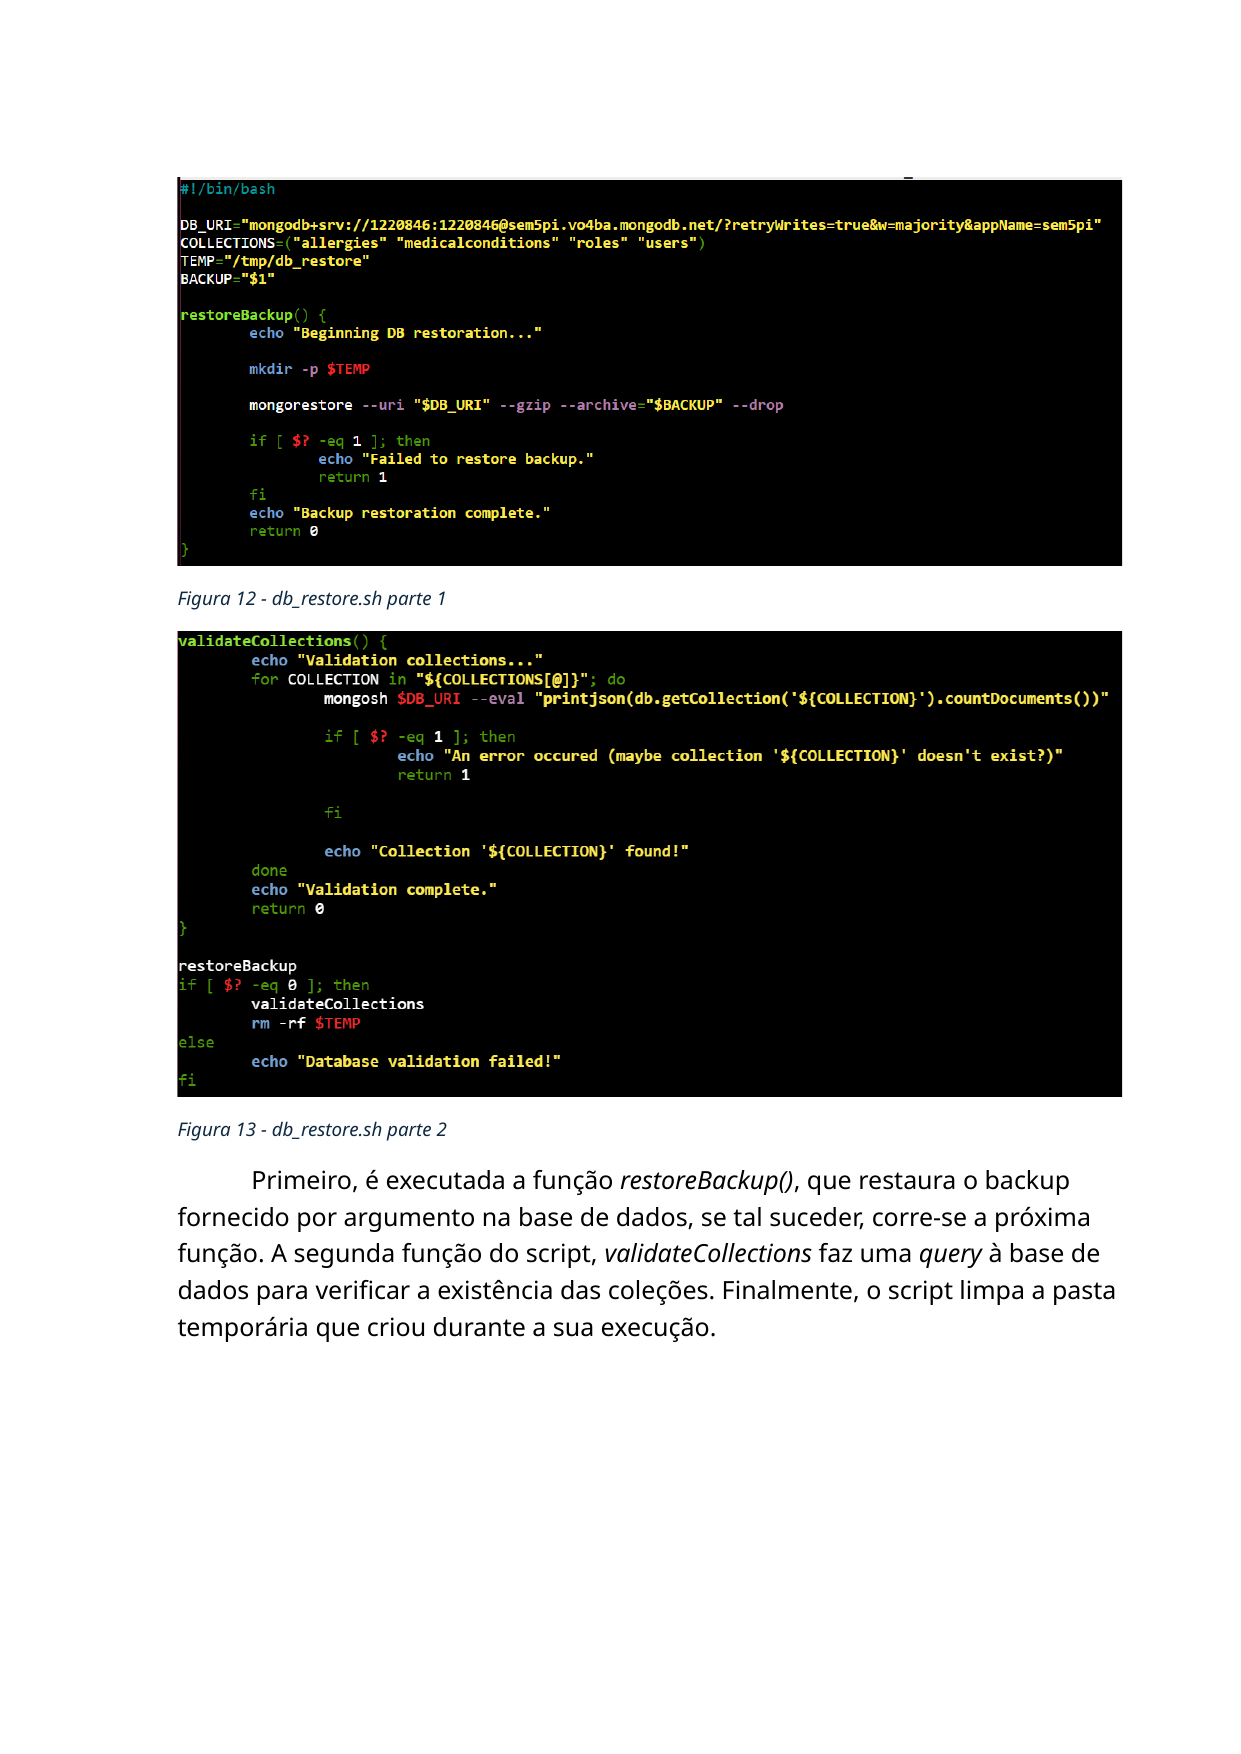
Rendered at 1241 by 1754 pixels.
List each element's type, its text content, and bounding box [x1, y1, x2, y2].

picture [177, 631, 1123, 1097]
text Primeiro, é executada a função restoreBackup(), que restaura o backup fornecido por argumento na base de dados, se tal suceder, corre-se a próxima função. A segunda função do script, validateCollections faz uma query à base de dados para verificar a existência das coleções. Finalmente, o script limpa a pasta temporária que criou durante a sua execução. [177, 1162, 1122, 1343]
picture [177, 177, 1123, 566]
